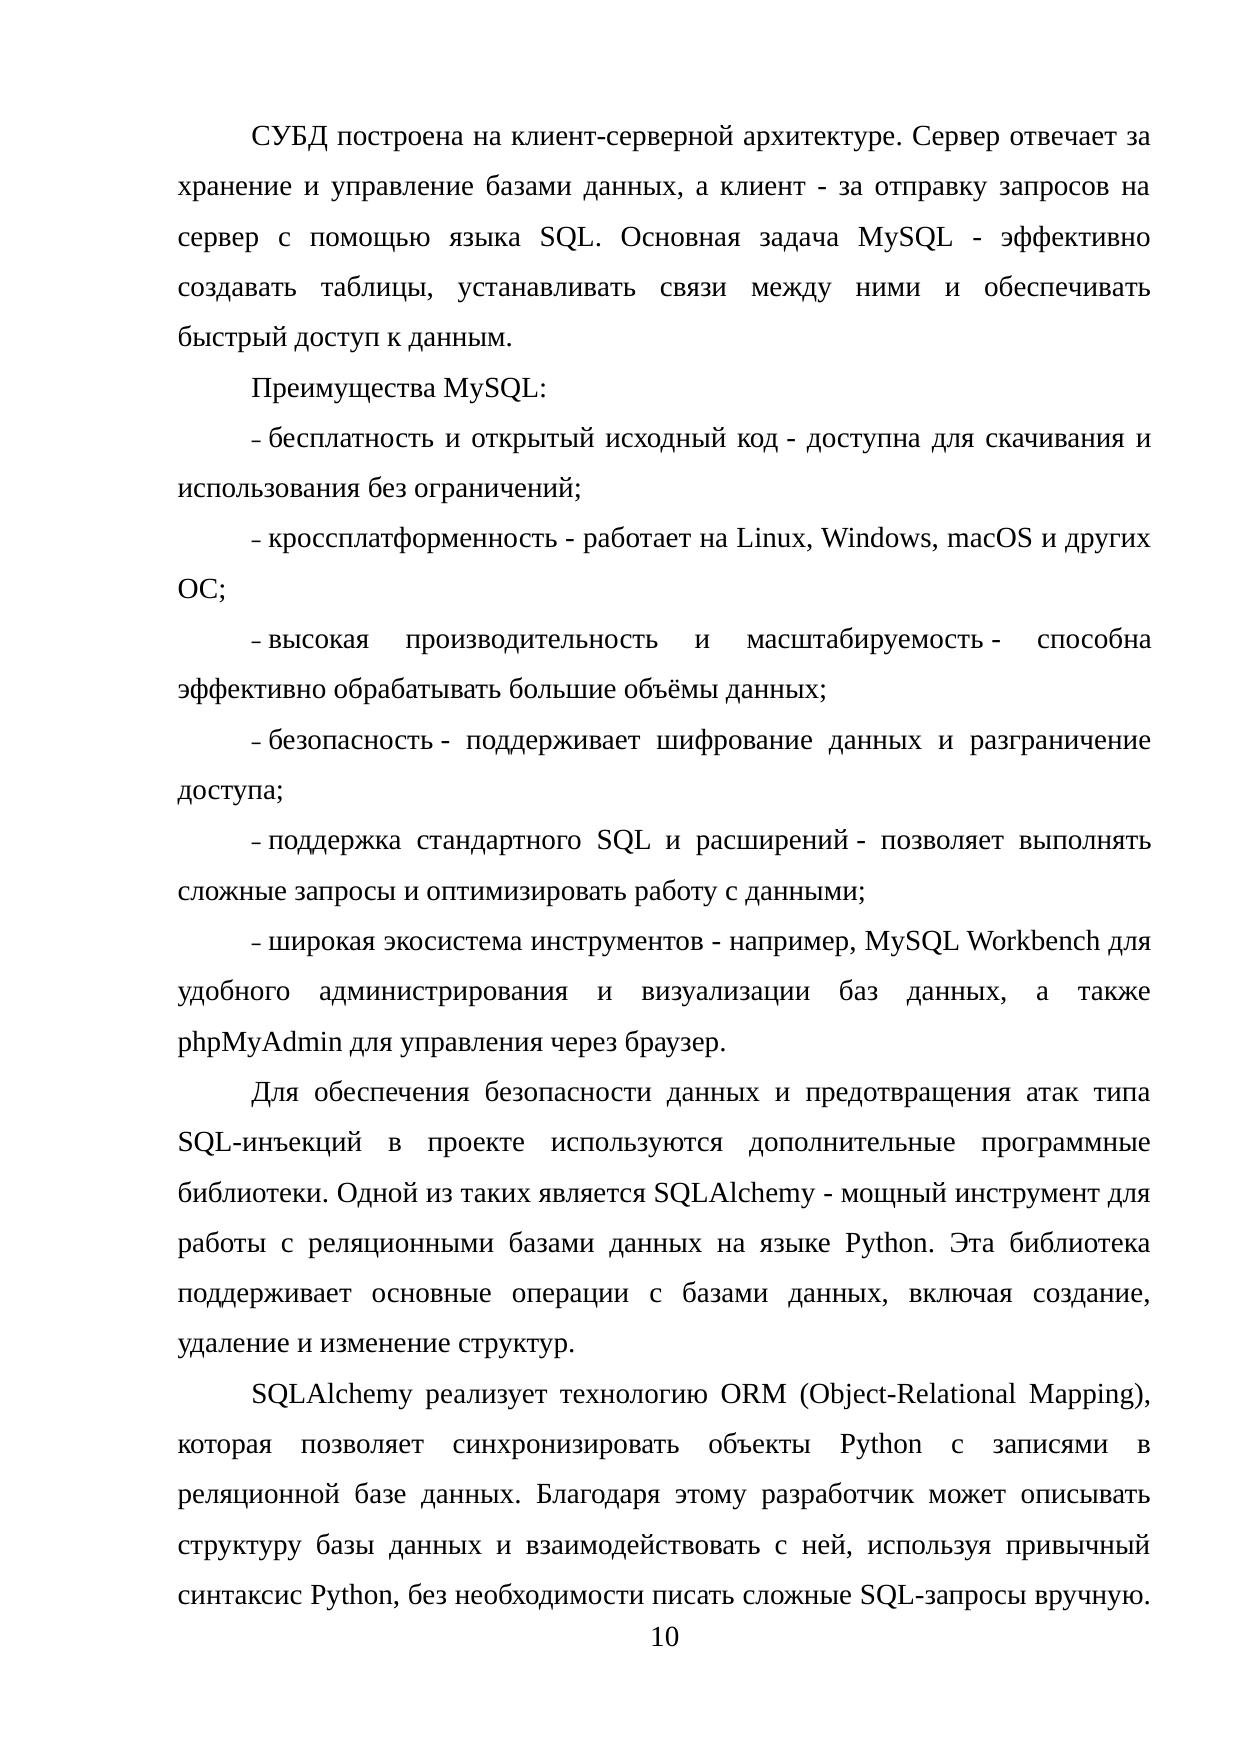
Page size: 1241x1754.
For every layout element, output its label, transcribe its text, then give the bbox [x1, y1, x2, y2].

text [177, 1376, 1152, 1611]
text Для обеспечения безопасности данных и предотвращения атак типа SQL-инъекций в проекте используются дополнительные программные библиотеки. Одной из таких является SQLAlchemy - мощный инструмент для работы с реляционными базами данных на языке Python. Эта библиотека поддерживает основные операции с базами данных, включая создание, удаление и изменение структур. [177, 1074, 1152, 1359]
list поддержка стандартного SQL и расширений - позволяет выполнять сложные запросы и оптимизировать работу с данными; [177, 822, 1152, 906]
list кроссплатформенность - работает на Linux, Windows, macOS и других ОС; [177, 521, 1152, 604]
list бесплатность и открытый исходный код - доступна для скачивания и использования без ограничений; [177, 420, 1152, 504]
list безопасность - поддерживает шифрование данных и разграничение доступа; [177, 722, 1152, 806]
list высокая производительность и масштабируемость - способна эффективно обрабатывать большие объёмы данных; [177, 621, 1152, 705]
text Преимущества MySQL: [177, 370, 1152, 403]
list широкая экосистема инструментов - например, MySQL Workbench для удобного администрирования и визуализации баз данных, а также phpMyAdmin для управления через браузер. [177, 923, 1152, 1057]
text СУБД построена на клиент-серверной архитектуре. Сервер отвечает за хранение и управление базами данных, а клиент - за отправку запросов на сервер с помощью языка SQL. Основная задача MySQL - эффективно создавать таблицы, устанавливать связи между ними и обеспечивать быстрый доступ к данным. [177, 118, 1152, 353]
